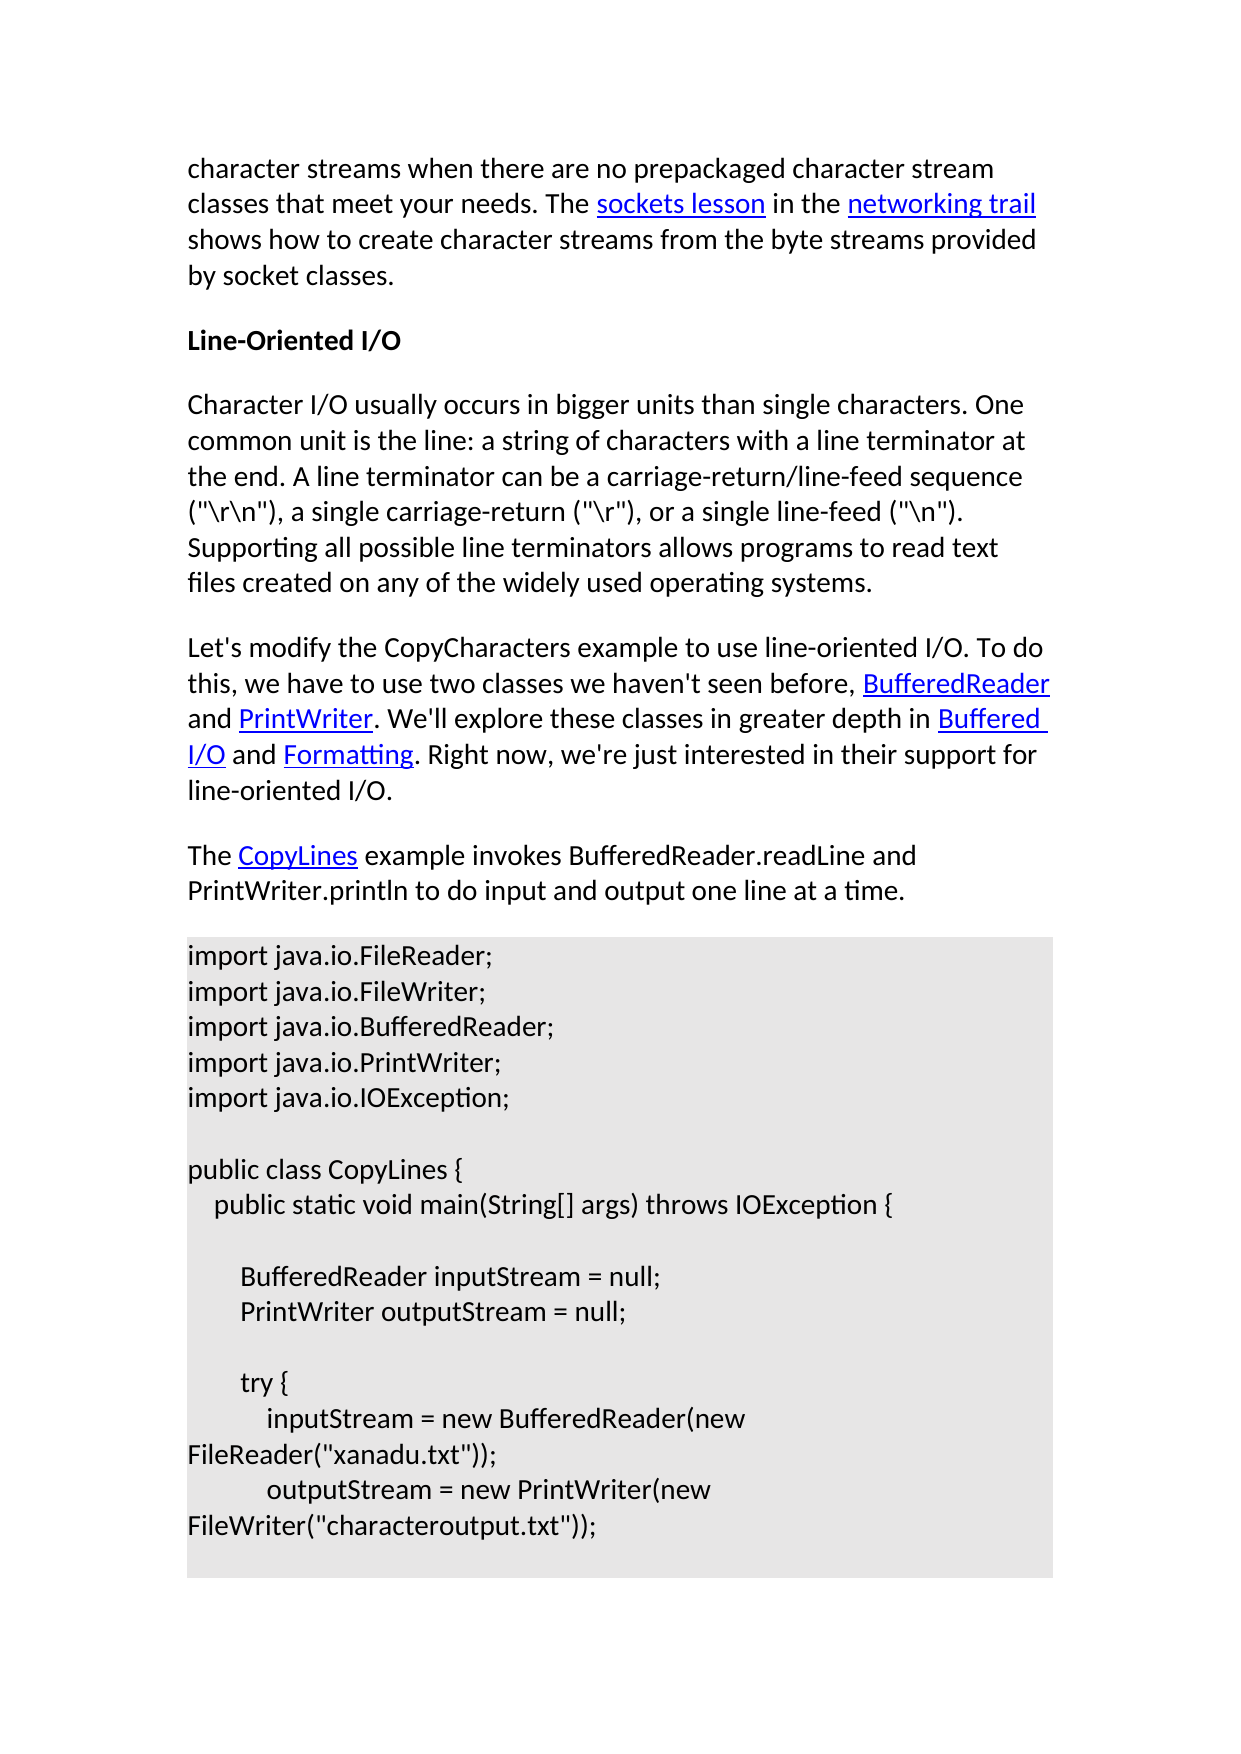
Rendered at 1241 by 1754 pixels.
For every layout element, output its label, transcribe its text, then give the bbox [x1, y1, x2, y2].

text PrintWriter outputStream = null; [187, 1293, 1053, 1329]
text Let's modify the CopyCharacters example to use line-oriented I/O. To do this, we have to use two classes we haven't seen before, BufferedReader and PrintWriter. We'll explore these classes in greater depth in Buffered I/O and Formatting. Right now, we're just interested in their support for line-oriented I/O. [187, 629, 1053, 807]
text Character I/O usually occurs in bigger units than single characters. One common unit is the line: a string of characters with a line terminator at the end. A line terminator can be a carriage-return/line-feed sequence ("\r\n"), a single carriage-return ("\r"), or a single line-feed ("\n"). Supporting all possible line terminators allows programs to read text files created on any of the widely used operating systems. [187, 386, 1053, 600]
text inputStream = new BufferedReader(new FileReader("xanadu.txt")); [187, 1400, 1053, 1471]
text outputStream = new PrintWriter(new FileWriter("characteroutput.txt")); [187, 1471, 1053, 1543]
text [187, 150, 1053, 292]
text The CopyLines example invokes BufferedReader.readLine and PrintWriter.println to do input and output one line at a time. [187, 837, 1053, 908]
text import java.io.PrintWriter; [187, 1044, 1053, 1079]
text import java.io.BufferedReader; [187, 1008, 1053, 1044]
text import java.io.FileReader; [187, 937, 1053, 973]
text import java.io.IOException; [187, 1079, 1053, 1115]
text public static void main(String[] args) throws IOException { [187, 1186, 1053, 1222]
text public class CopyLines { [187, 1151, 1053, 1186]
subtitle Line-Oriented I/O [187, 322, 1053, 357]
text BufferedReader inputStream = null; [187, 1258, 1053, 1293]
text try { [187, 1364, 1053, 1400]
text import java.io.FileWriter; [187, 973, 1053, 1008]
